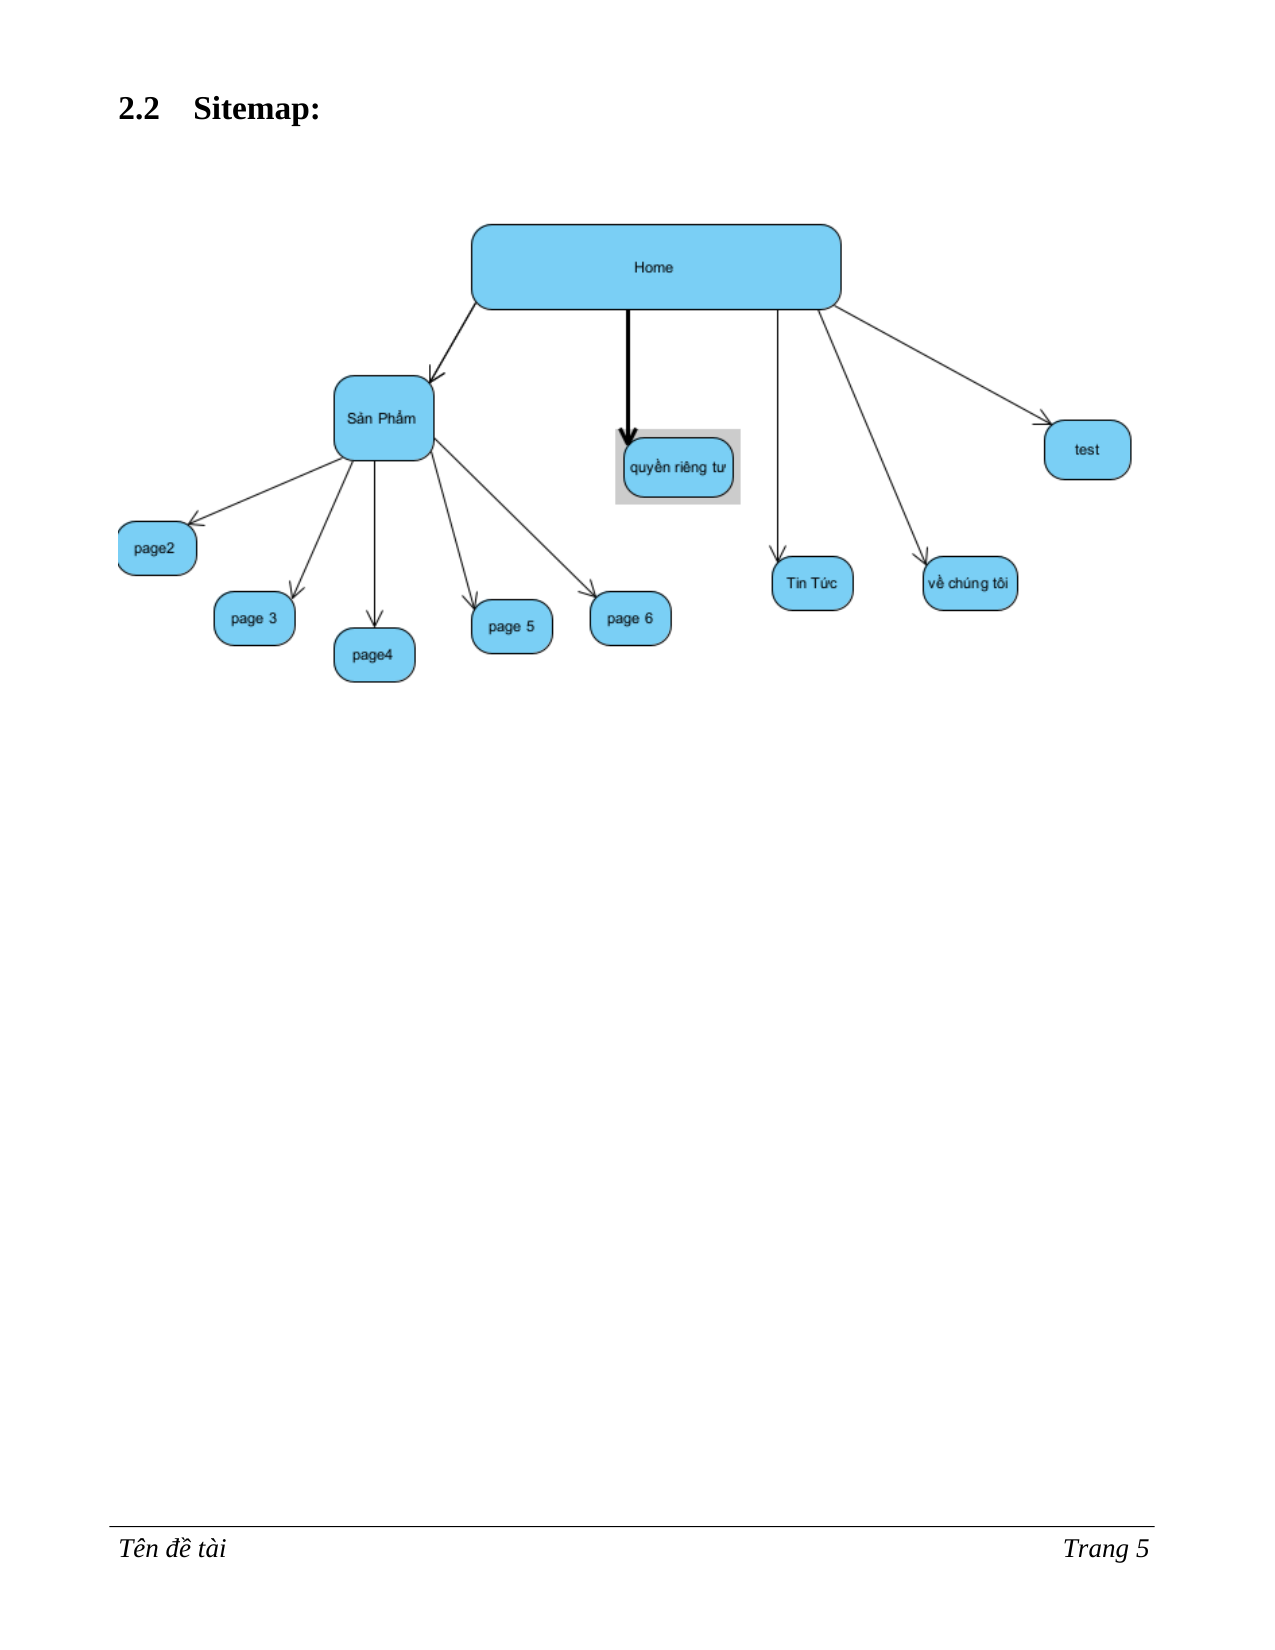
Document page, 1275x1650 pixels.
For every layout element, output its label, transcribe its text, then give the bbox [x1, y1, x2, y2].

picture [118, 158, 1187, 757]
subtitle Sitemap: [118, 89, 1186, 127]
